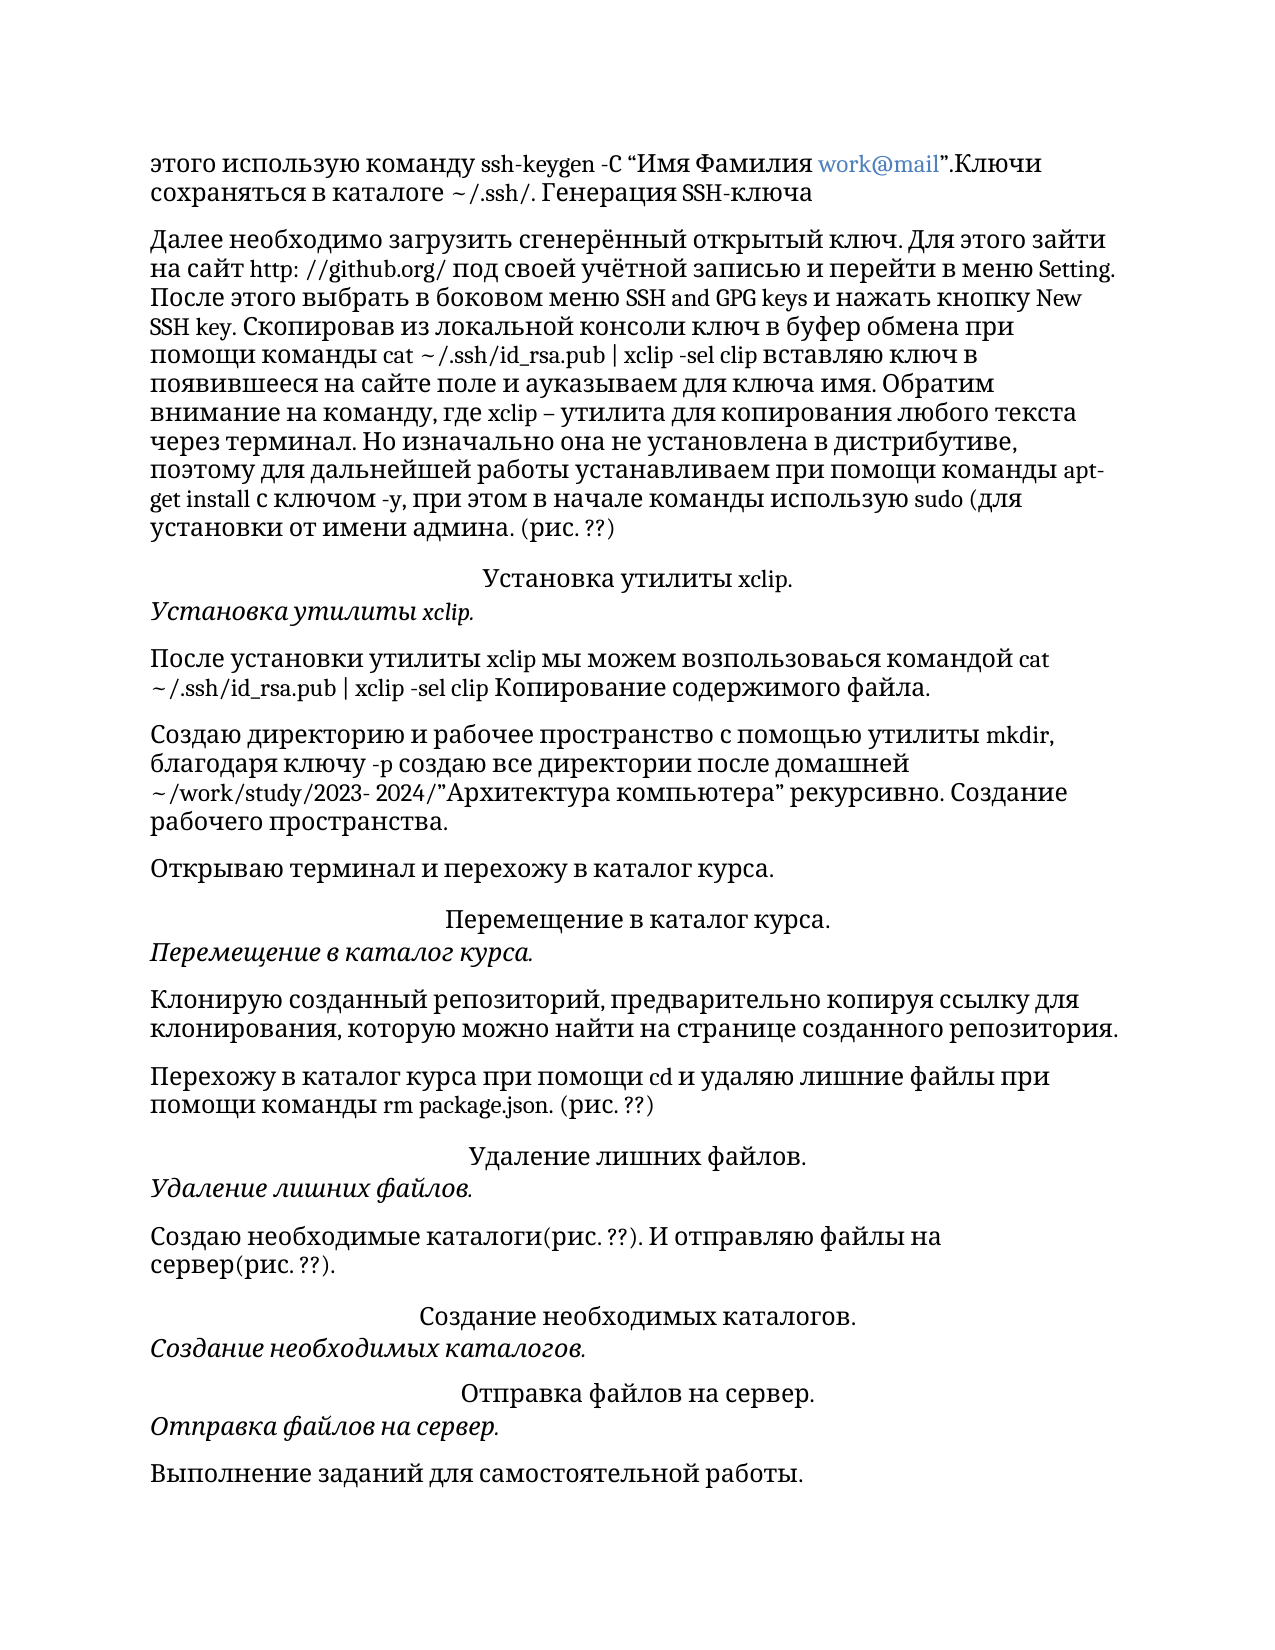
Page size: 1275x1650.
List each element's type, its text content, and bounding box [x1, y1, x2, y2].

table_header Перемещение в каталог курса. [225, 903, 1050, 939]
text Далее необходимо загрузить сгенерённый открытый ключ. Для этого зайти на сайт http: //github.org/ под своей учётной записью и перейти в меню Setting. После этого выбрать в боковом меню SSH and GPG keys и нажать кнопку New SSH key. Скопировав из локальной консоли ключ в буфер обмена при помощи команды cat ~/.ssh/id_rsa.pub | xclip -sel clip вставляю ключ в появившееся на сайте поле и ауказываем для ключа имя. Обратим внимание на команду, где xclip – утилита для копирования любого текста через терминал. Но изначально она не установлена в дистрибутиве, поэтому для дальнейшей работы устанавливаем при помощи команды apt-get install с ключом -y, при этом в начале команды использую sudo (для установки от имени админа. (рис. ??) [150, 226, 1125, 542]
text После установки утилиты xclip мы можем возпользоваься командой cat ~/.ssh/id_rsa.pub | xclip -sel clip Копирование содержимого файла. [150, 645, 1125, 702]
text Удаление лишних файлов. [150, 1175, 1125, 1204]
text Открываю терминал и перехожу в каталог курса. [150, 855, 1125, 884]
text Отправка файлов на сервер. [150, 1412, 1125, 1441]
text Перемещение в каталог курса. [150, 939, 1125, 967]
table_header Создание необходимых каталогов. [225, 1299, 1050, 1335]
text Выполнение заданий для самостоятельной работы. [150, 1460, 1125, 1489]
text Перехожу в каталог курса при помощи cd и удаляю лишние файлы при помощи команды rm package.json. (рис. ??) [150, 1062, 1125, 1120]
table_header Установка утилиты xclip. [225, 561, 1050, 597]
text Создаю директорию и рабочее пространство с помощью утилиты mkdir, благодаря ключу -p создаю все директории после домашней ~/work/study/2023- 2024/”Архитектура компьютера” рекурсивно. Создание рабочего пространства. [150, 721, 1125, 836]
text Создаю необходимые каталоги(рис. ??). И отправляю файлы на сервер(рис. ??). [150, 1222, 1125, 1280]
table_header Удаление лишних файлов. [225, 1139, 1050, 1175]
text Установка утилиты xclip. [150, 597, 1125, 626]
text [150, 150, 1125, 207]
text Клонирую созданный репозиторий, предварительно копируя ссылку для клонирования, которую можно найти на странице созданного репозитория. [150, 986, 1125, 1044]
text Создание необходимых каталогов. [150, 1335, 1125, 1364]
table_header Отправка файлов на сервер. [225, 1376, 1050, 1412]
